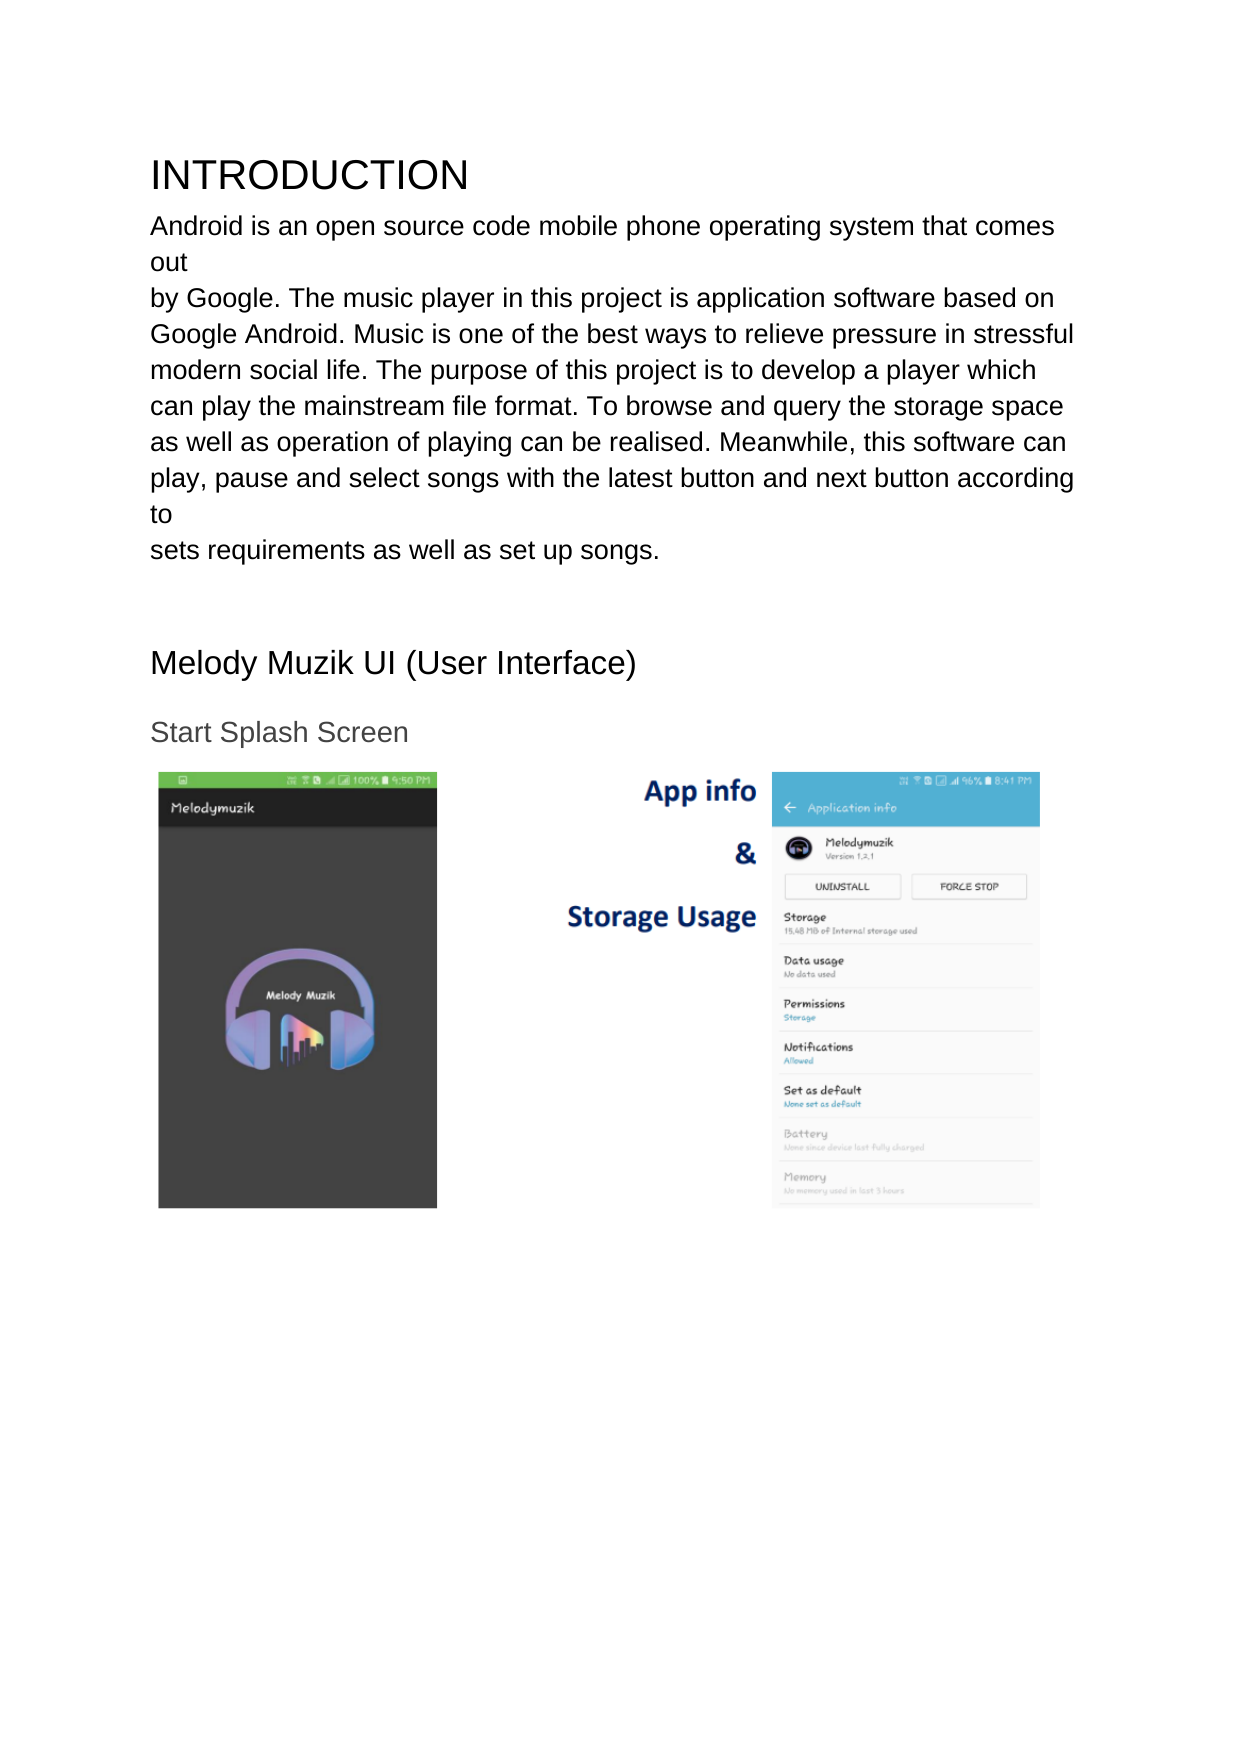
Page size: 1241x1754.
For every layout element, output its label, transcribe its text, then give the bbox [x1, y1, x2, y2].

subtitle INTRODUCTION [150, 150, 1090, 198]
subtitle Melody Muzik UI (User Interface) [150, 643, 1090, 682]
text by Google. The music player in this project is application software based on [150, 282, 1090, 313]
subtitle Start Splash Screen [150, 715, 1090, 748]
picture [150, 756, 1091, 1253]
text Google Android. Music is one of the best ways to relieve pressure in stressful [150, 318, 1090, 349]
text sets requirements as well as set up songs. [150, 534, 1090, 565]
text play, pause and select songs with the latest button and next button according to [150, 462, 1090, 529]
text modern social life. The purpose of this project is to develop a player which [150, 354, 1090, 385]
text can play the mainstream file format. To browse and query the storage space [150, 390, 1090, 421]
text as well as operation of playing can be realised. Meanwhile, this software can [150, 426, 1090, 457]
text Android is an open source code mobile phone operating system that comes out [150, 210, 1090, 278]
